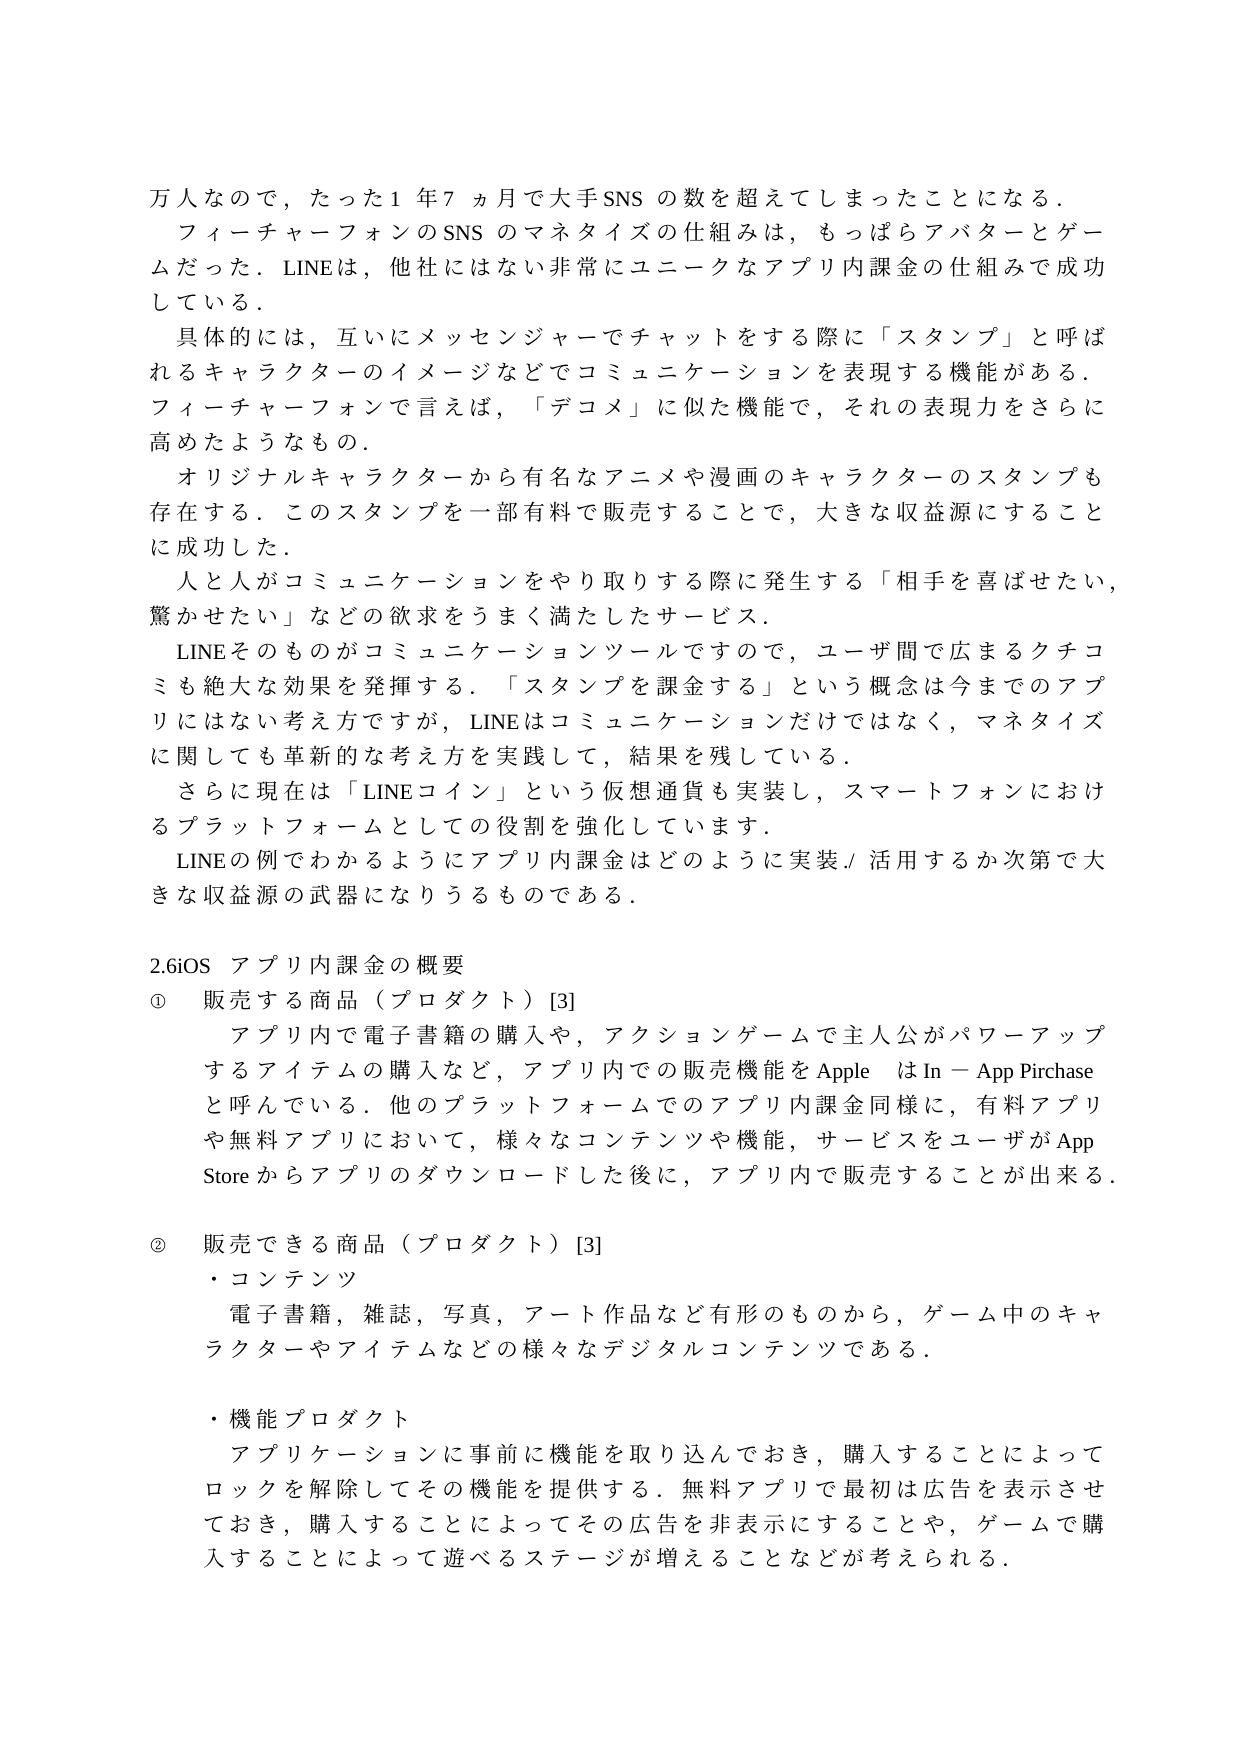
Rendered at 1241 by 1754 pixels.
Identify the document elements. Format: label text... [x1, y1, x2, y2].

text 具体的には，互いにメッセンジャーでチャットをする際に「スタンプ」と呼ばれるキャラクターのイメージなどでコミュニケーションを表現する機能がある．フィーチャーフォンで言えば，「デコメ」に似た機能で，それの表現力をさらに高めたようなもの． [149, 319, 1109, 458]
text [149, 179, 1109, 214]
text オリジナルキャラクターから有名なアニメや漫画のキャラクターのスタンプも存在する．このスタンプを一部有料で販売することで，大きな収益源にすることに成功した． [149, 458, 1109, 563]
list 販売する商品（プロダクト）[3] [149, 982, 1109, 1017]
list 電子書籍，雑誌，写真，アート作品など有形のものから，ゲーム中のキャラクターやアイテムなどの様々なデジタルコンテンツである． [193, 1296, 1109, 1366]
list 販売できる商品（プロダクト）[3] [149, 1226, 1109, 1261]
text LINEの例でわかるようにアプリ内課金はどのように実装./活用するか次第で大きな収益源の武器になりうるものである． [149, 842, 1109, 912]
text LINEそのものがコミュニケーションツールですので，ユーザ間で広まるクチコミも絶大な効果を発揮する．「スタンプを課金する」という概念は今までのアプリにはない考え方ですが，LINEはコミュニケーションだけではなく，マネタイズに関しても革新的な考え方を実践して，結果を残している． [149, 633, 1109, 772]
text フィーチャーフォンのSNSのマネタイズの仕組みは，もっぱらアバターとゲームだった．LINEは，他社にはない非常にユニークなアプリ内課金の仕組みで成功している． [149, 214, 1109, 319]
list ・コンテンツ [193, 1261, 1109, 1296]
text さらに現在は「LINEコイン」という仮想通貨も実装し，スマートフォンにおけるプラットフォームとしての役割を強化しています． [149, 772, 1109, 842]
list アプリ内で電子書籍の購入や，アクションゲームで主人公がパワーアップするアイテムの購入など，アプリ内での販売機能をAppleはIn－App Pirchaseと呼んでいる．他のプラットフォームでのアプリ内課金同様に，有料アプリや無料アプリにおいて，様々なコンテンツや機能，サービスをユーザがApp Storeからアプリのダウンロードした後に，アプリ内で販売することが出来る． [193, 1017, 1109, 1191]
list ・機能プロダクト [193, 1400, 1109, 1435]
text 人と人がコミュニケーションをやり取りする際に発生する「相手を喜ばせたい，驚かせたい」などの欲求をうまく満たしたサービス． [149, 563, 1109, 633]
list アプリケーションに事前に機能を取り込んでおき，購入することによってロックを解除してその機能を提供する．無料アプリで最初は広告を表示させておき，購入することによってその広告を非表示にすることや，ゲームで購入することによって遊べるステージが増えることなどが考えられる． [193, 1435, 1109, 1575]
subtitle 2.6iOSアプリ内課金の概要 [149, 947, 1109, 982]
